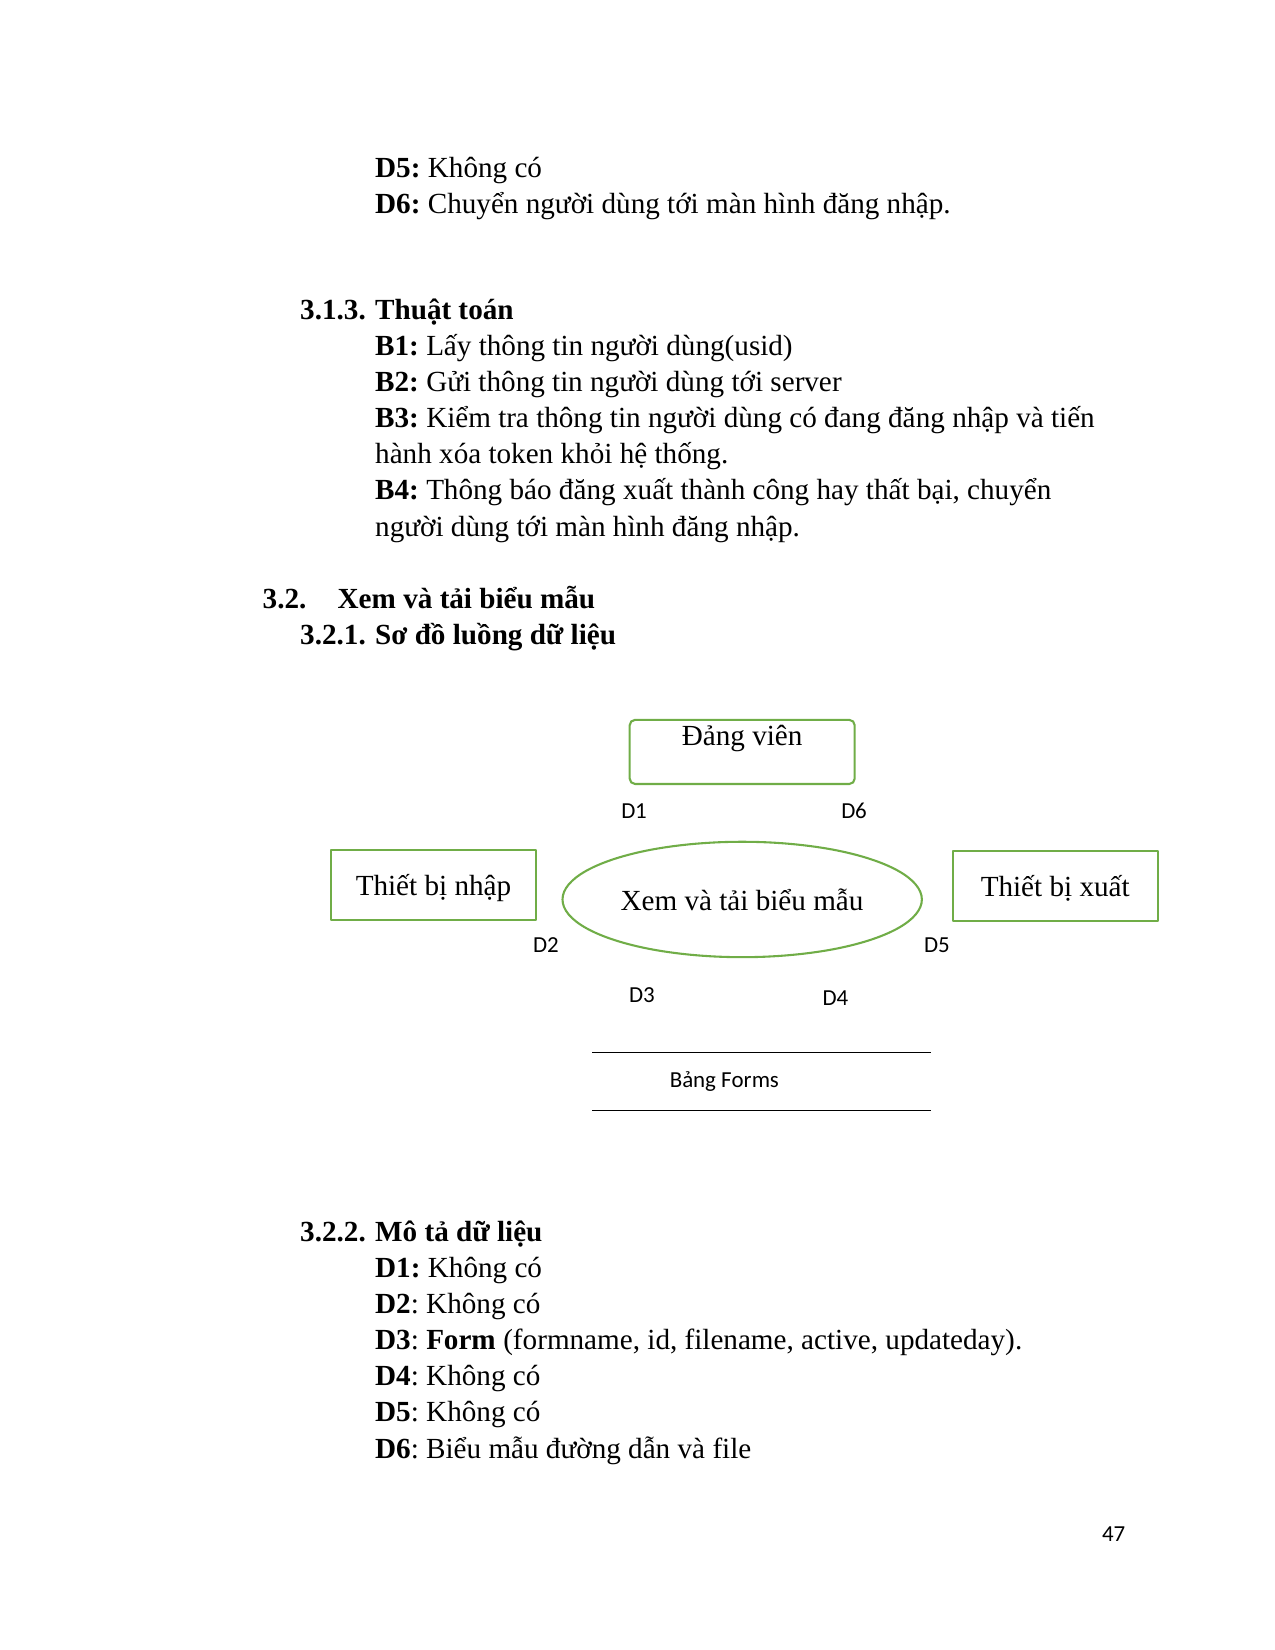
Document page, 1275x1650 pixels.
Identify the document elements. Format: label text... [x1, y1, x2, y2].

list B3: Kiểm tra thông tin người dùng có đang đăng nhập và tiến hành xóa token khỏi hệ thống. [375, 400, 1125, 470]
list D6: Chuyển người dùng tới màn hình đăng nhập. [375, 186, 1125, 220]
list D6: Biểu mẫu đường dẫn và file [375, 1431, 1125, 1464]
list Thuật toán [300, 292, 1125, 325]
list D3: Form (formname, id, filename, active, updateday). [375, 1322, 1125, 1356]
list D1: Không có [375, 1250, 1125, 1283]
list D2: Không có [375, 1286, 1125, 1320]
list D5: Không có [375, 150, 1125, 183]
list B4: Thông báo đăng xuất thành công hay thất bại, chuyển người dùng tới màn hình đăng nhập. [375, 472, 1125, 542]
list B2: Gửi thông tin người dùng tới server [375, 364, 1125, 398]
list Sơ đồ luồng dữ liệu [300, 617, 1125, 651]
list Xem và tải biểu mẫu [262, 581, 1125, 614]
list D4: Không có [375, 1358, 1125, 1392]
list B1: Lấy thông tin người dùng(usid) [375, 328, 1125, 361]
list Mô tả dữ liệu [300, 1214, 1125, 1247]
list D5: Không có [375, 1394, 1125, 1428]
